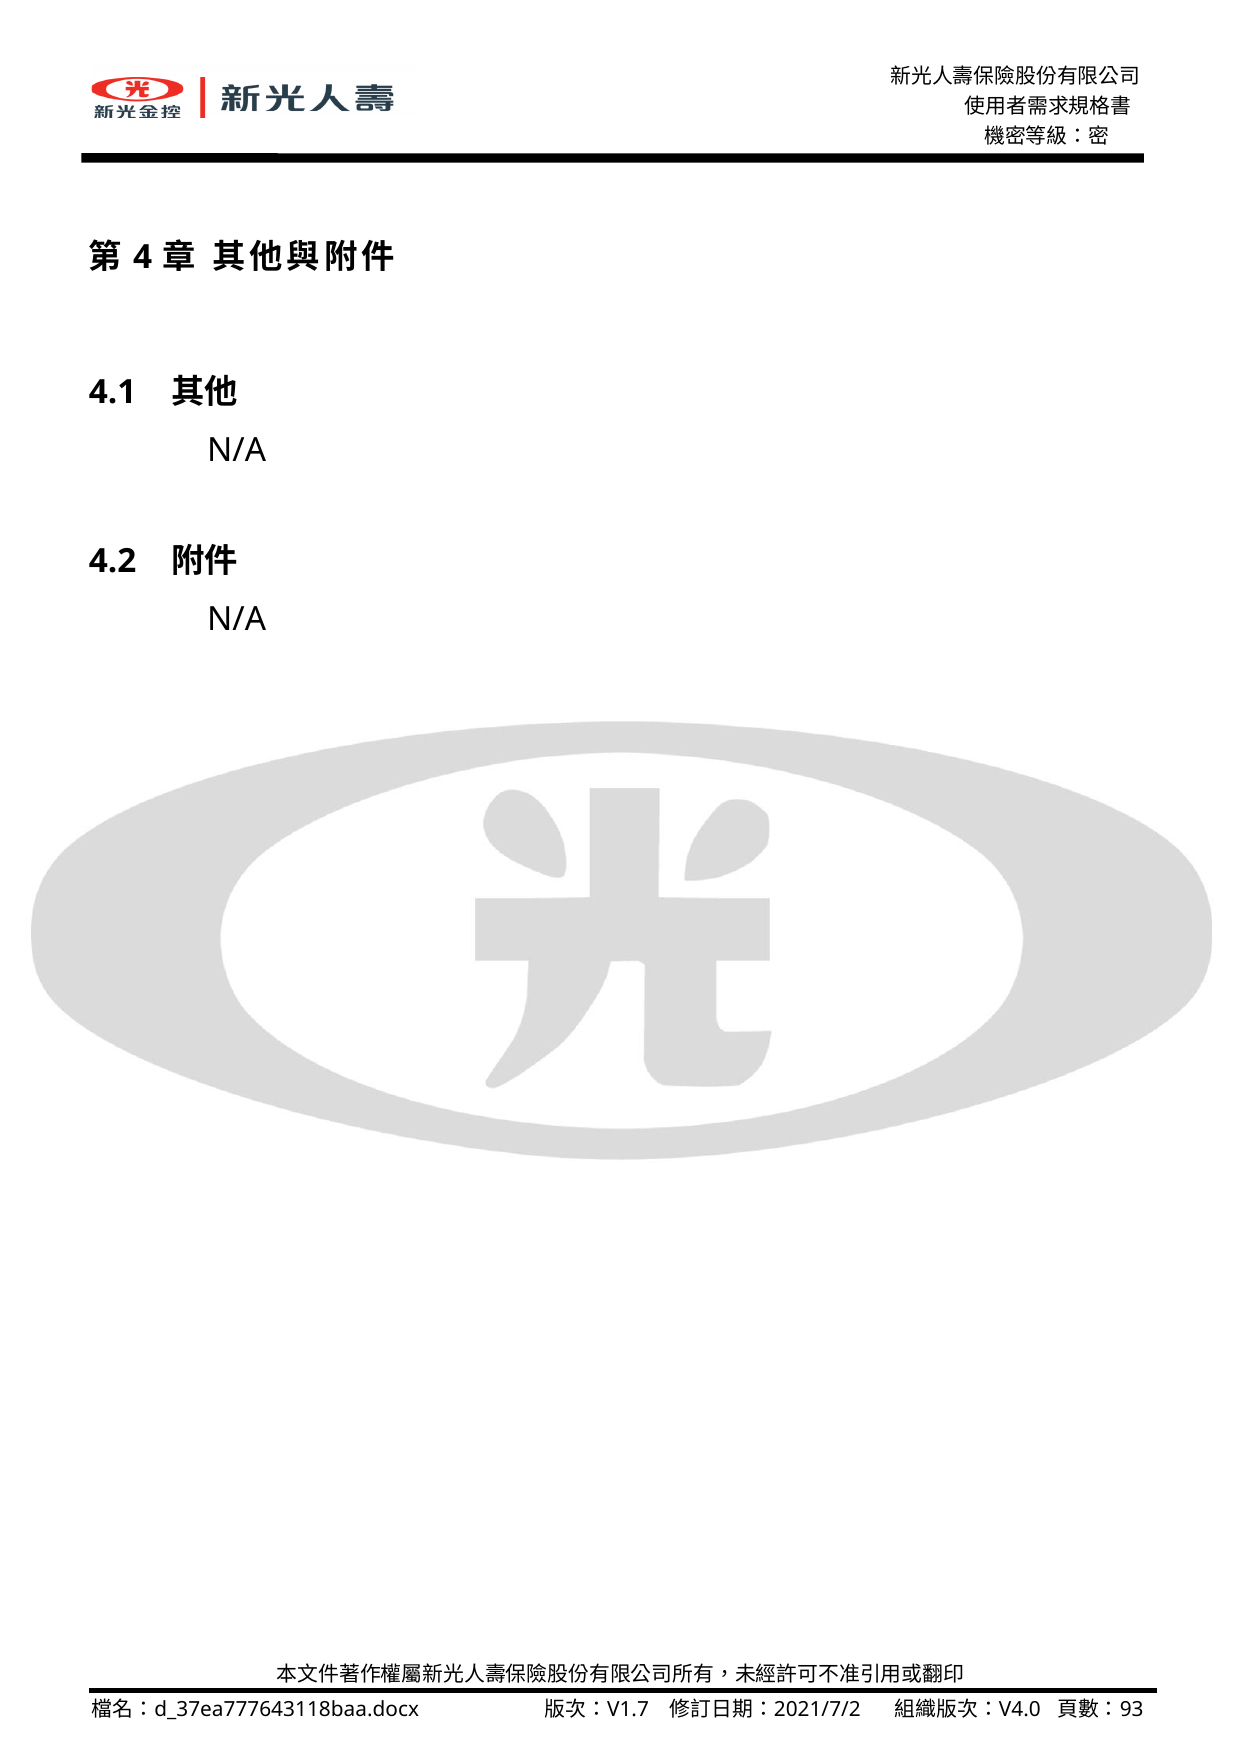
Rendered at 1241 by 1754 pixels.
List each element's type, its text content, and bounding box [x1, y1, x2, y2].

subtitle 4.2 附件 [89, 534, 1152, 582]
subtitle 4.1 其他 [89, 365, 1152, 413]
subtitle 第4章 其他與附件 [89, 230, 1152, 278]
picture [25, 713, 1215, 1166]
picture [91, 61, 417, 118]
text N/A [207, 595, 1152, 640]
text N/A [207, 426, 1152, 471]
